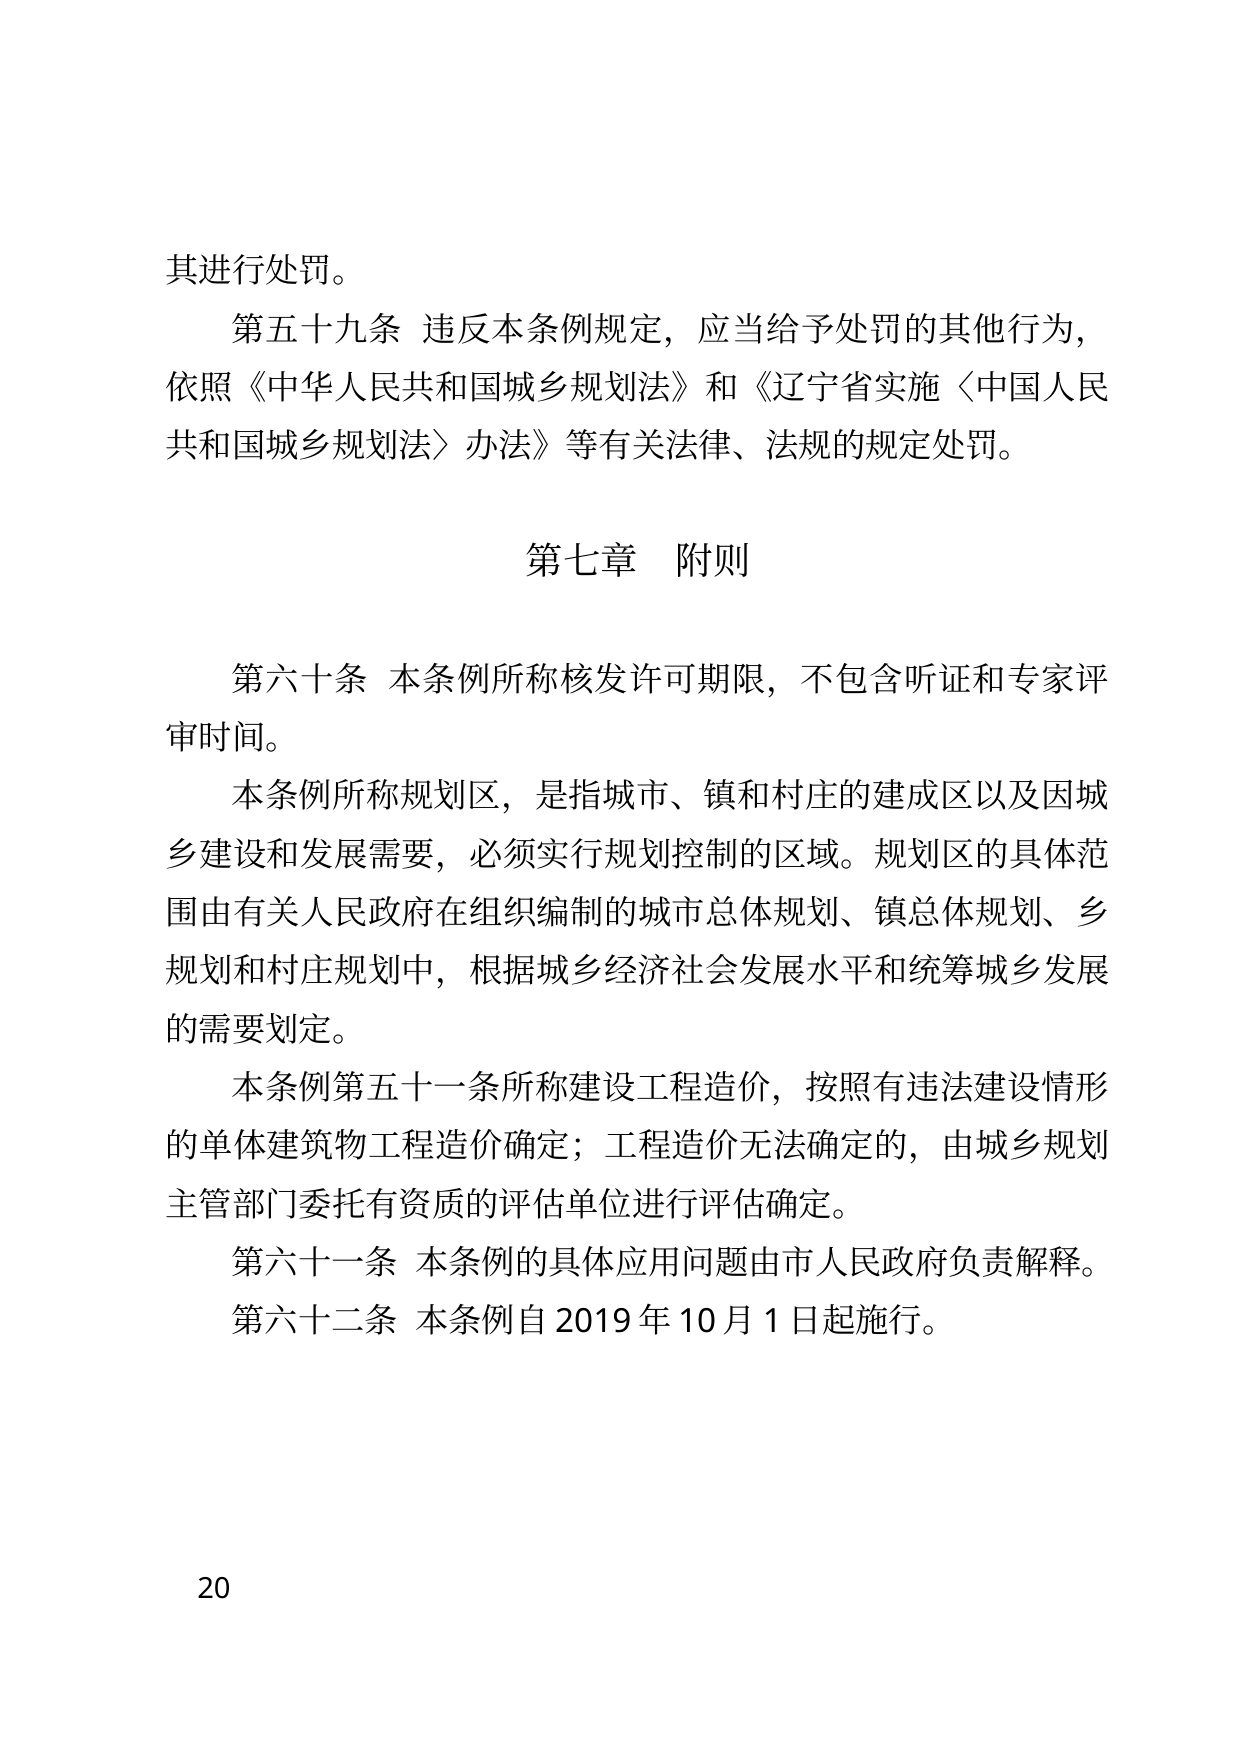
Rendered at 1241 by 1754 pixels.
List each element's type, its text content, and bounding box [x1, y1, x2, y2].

text 第七章 附则 [165, 528, 1110, 586]
text 本条例所称规划区，是指城市、镇和村庄的建成区以及因城乡建设和发展需要，必须实行规划控制的区域。规划区的具体范围由有关人民政府在组织编制的城市总体规划、镇总体规划、乡规划和村庄规划中，根据城乡经济社会发展水平和统筹城乡发展的需要划定。 [165, 761, 1110, 1053]
text 第五十九条 违反本条例规定，应当给予处罚的其他行为，依照《中华人民共和国城乡规划法》和《辽宁省实施〈中国人民共和国城乡规划法〉办法》等有关法律、法规的规定处罚。 [165, 294, 1110, 469]
text 本条例第五十一条所称建设工程造价，按照有违法建设情形的单体建筑物工程造价确定；工程造价无法确定的，由城乡规划主管部门委托有资质的评估单位进行评估确定。 [165, 1053, 1110, 1228]
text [165, 236, 1110, 294]
text 第六十一条 本条例的具体应用问题由市人民政府负责解释。 [165, 1228, 1110, 1286]
text 第六十二条 本条例自2019年10月1日起施行。 [165, 1286, 1110, 1344]
text 第六十条 本条例所称核发许可期限，不包含听证和专家评审时间。 [165, 644, 1110, 761]
